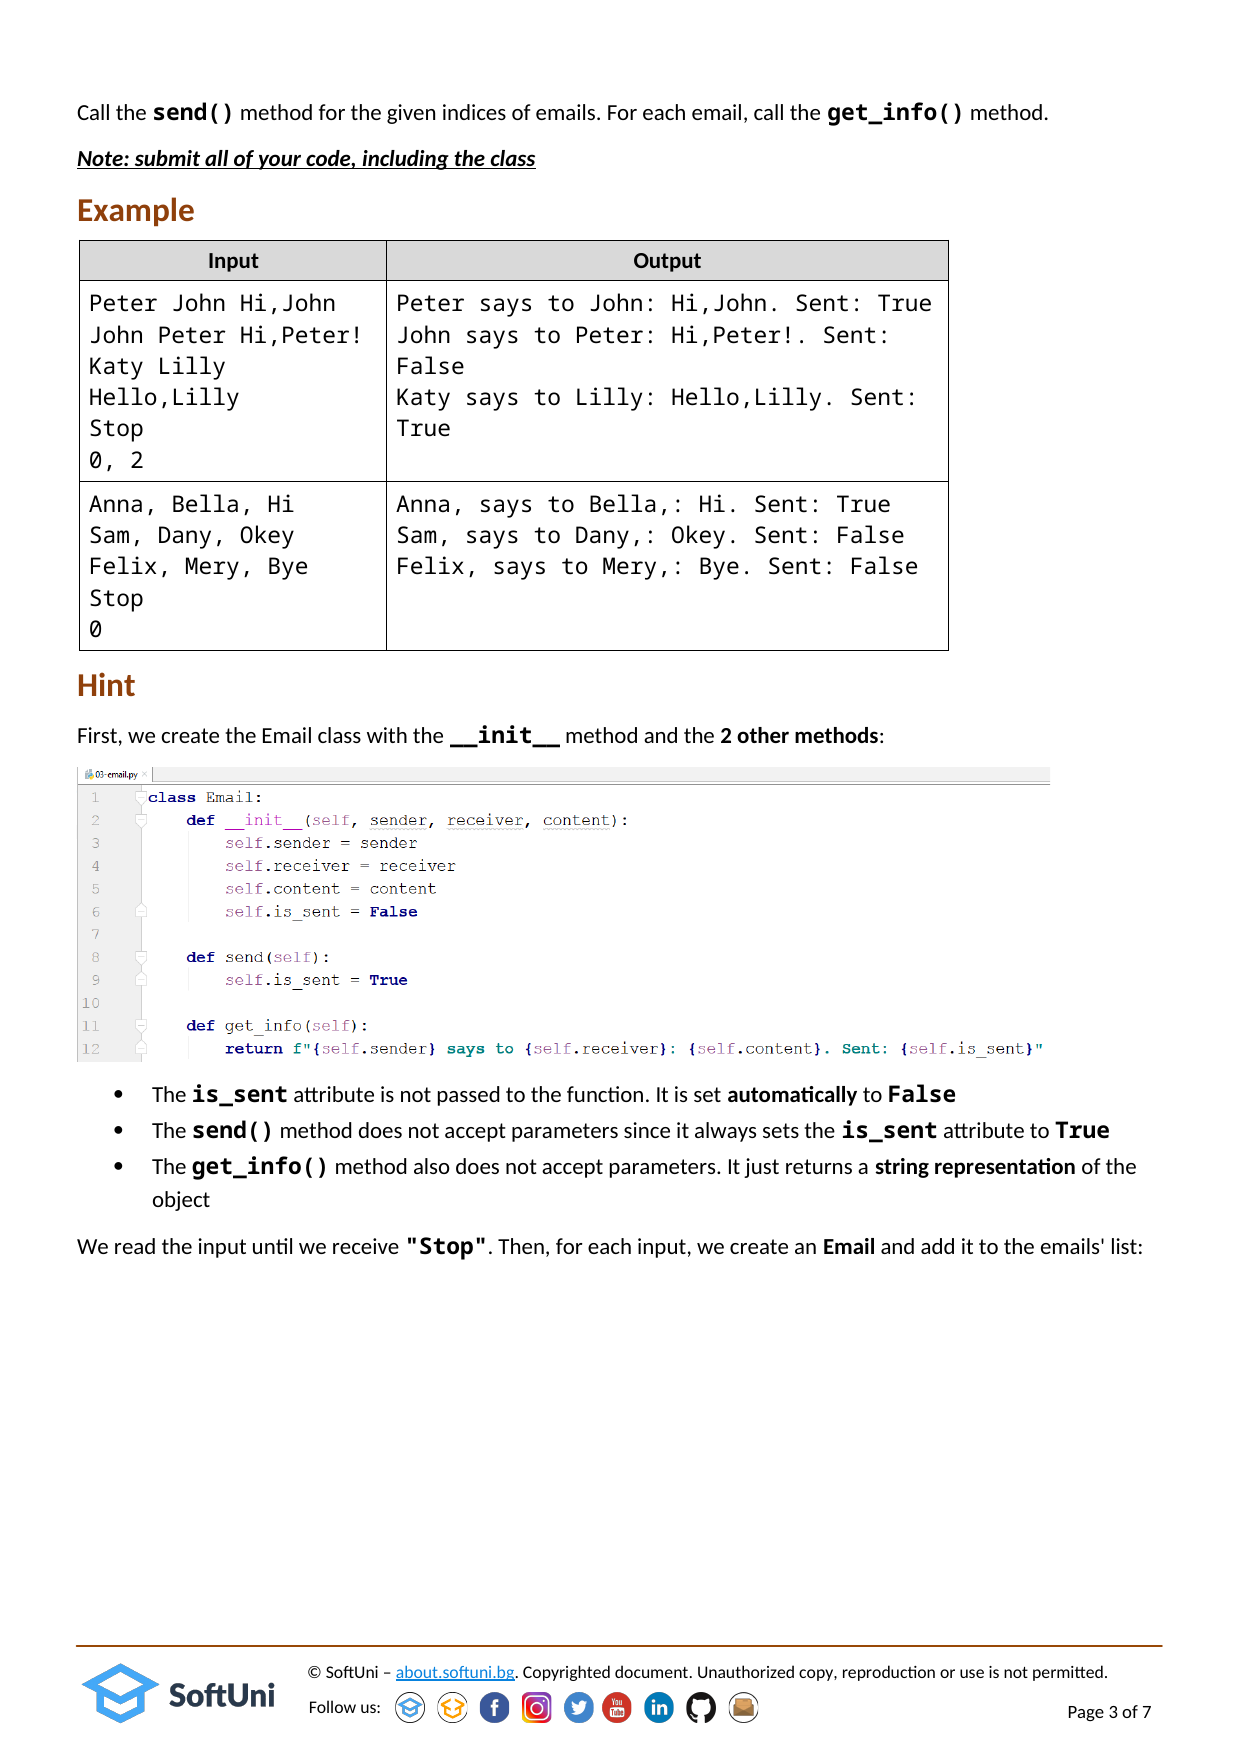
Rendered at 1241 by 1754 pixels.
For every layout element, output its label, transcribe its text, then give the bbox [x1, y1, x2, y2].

subtitle Example [77, 188, 1163, 229]
picture [564, 1692, 594, 1723]
picture [658, 1705, 667, 1714]
text First, we create the Email class with the __init__ method and the 2 other methods: [77, 719, 1163, 750]
picture [395, 1692, 425, 1723]
table_cell Anna, says to Bella,: Hi. Sent: True Sam, says to Dany,: Okey. Sent: False Felix, says to Mery,: Bye. Sent: False [387, 482, 948, 650]
table_cell Peter says to John: Hi,John. Sent: True John says to Peter: Hi,Peter!. Sent: False Katy says to Lilly: Hello,Lilly. Sent: True [387, 281, 948, 481]
picture [665, 1714, 674, 1723]
picture [75, 1658, 281, 1729]
text Note: submit all of your code, including the class [77, 144, 1163, 172]
picture [665, 1692, 674, 1701]
table_cell Anna, Bella, Hi Sam, Dany, Okey Felix, Mery, Bye Stop 0 [80, 482, 386, 650]
picture [644, 1692, 653, 1701]
list The send() method does not accept parameters since it always sets the is_sent attribute to True [114, 1114, 1163, 1145]
picture [686, 1692, 716, 1723]
picture [644, 1714, 653, 1723]
text Call the send() method for the given indices of emails. For each email, call the get_info() method. [77, 95, 1163, 127]
table_cell Peter John Hi,John John Peter Hi,Peter! Katy Lilly Hello,Lilly Stop 0, 2 [80, 281, 386, 481]
text We read the input until we receive "Stop". Then, for each input, we create an Email and add it to the emails' list: [77, 1230, 1163, 1261]
list The get_info() method also does not accept parameters. It just returns a string representation of the object [114, 1150, 1163, 1213]
picture [437, 1692, 468, 1723]
picture [728, 1692, 759, 1723]
subtitle Hint [77, 663, 1163, 704]
list The is_sent attribute is not passed to the function. It is set automatically to False [114, 1078, 1163, 1109]
picture [76, 767, 1051, 1062]
picture [602, 1692, 632, 1723]
picture [522, 1692, 552, 1723]
picture [479, 1692, 510, 1723]
table_header Input [80, 241, 386, 280]
table_header Output [387, 241, 948, 280]
